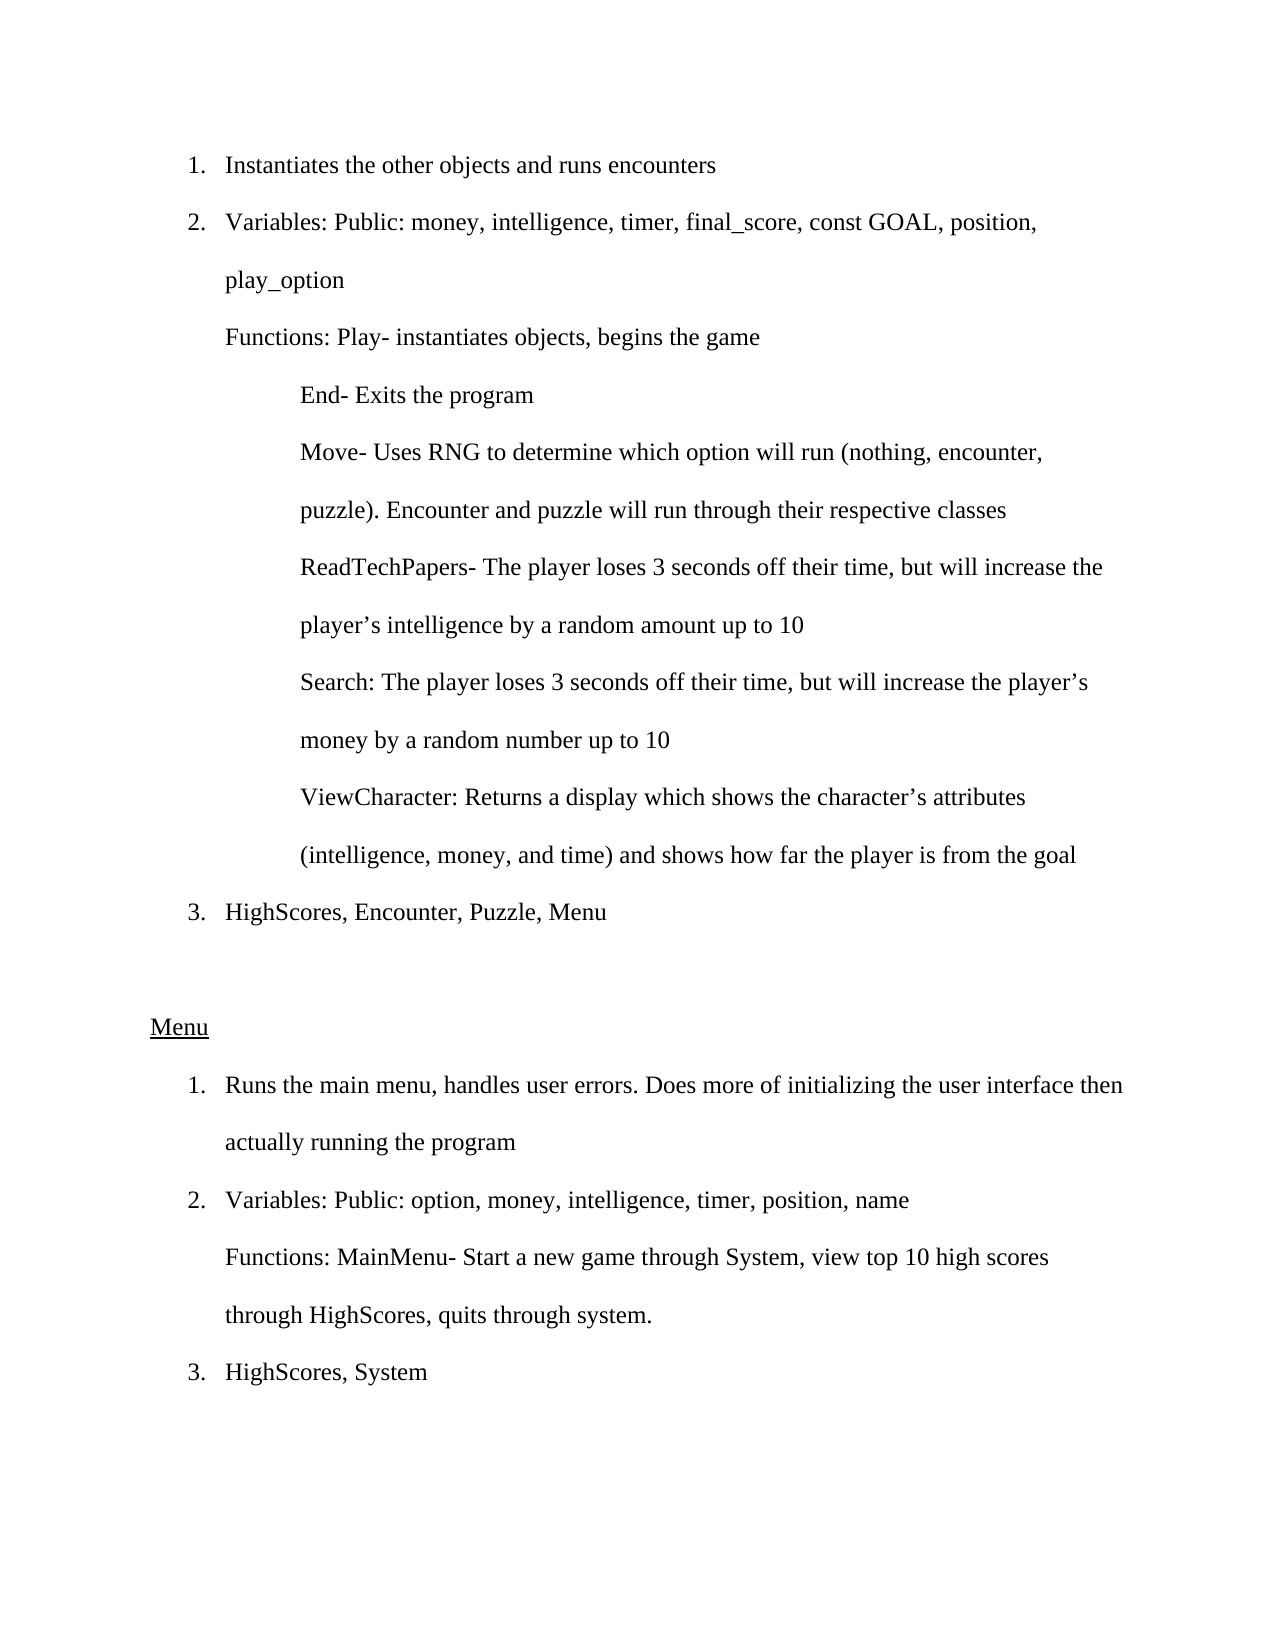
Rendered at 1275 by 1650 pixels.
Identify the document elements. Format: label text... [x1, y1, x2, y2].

text Menu [150, 1012, 1125, 1041]
list ReadTechPapers- The player loses 3 seconds off their time, but will increase the player’s intelligence by a random amount up to 10 [300, 552, 1125, 639]
list Move- Uses RNG to determine which option will run (nothing, encounter, puzzle). Encounter and puzzle will run through their respective classes [300, 437, 1125, 524]
list Variables: Public: option, money, intelligence, timer, position, name [187, 1185, 1125, 1214]
list Functions: MainMenu- Start a new game through System, view top 10 high scores through HighScores, quits through system. [225, 1242, 1125, 1329]
list Functions: Play- instantiates objects, begins the game [225, 322, 1125, 351]
list Runs the main menu, handles user errors. Does more of initializing the user interface then actually running the program [187, 1070, 1125, 1156]
list HighScores, Encounter, Puzzle, Menu [187, 897, 1125, 926]
list Variables: Public: money, intelligence, timer, final_score, const GOAL, position, play_option [187, 207, 1125, 294]
list ViewCharacter: Returns a display which shows the character’s attributes (intelligence, money, and time) and shows how far the player is from the goal [300, 782, 1125, 869]
list Instantiates the other objects and runs encounters [187, 150, 1125, 179]
list End- Exits the program [225, 380, 1125, 409]
list HighScores, System [187, 1357, 1125, 1386]
list Search: The player loses 3 seconds off their time, but will increase the player’s money by a random number up to 10 [300, 667, 1125, 754]
